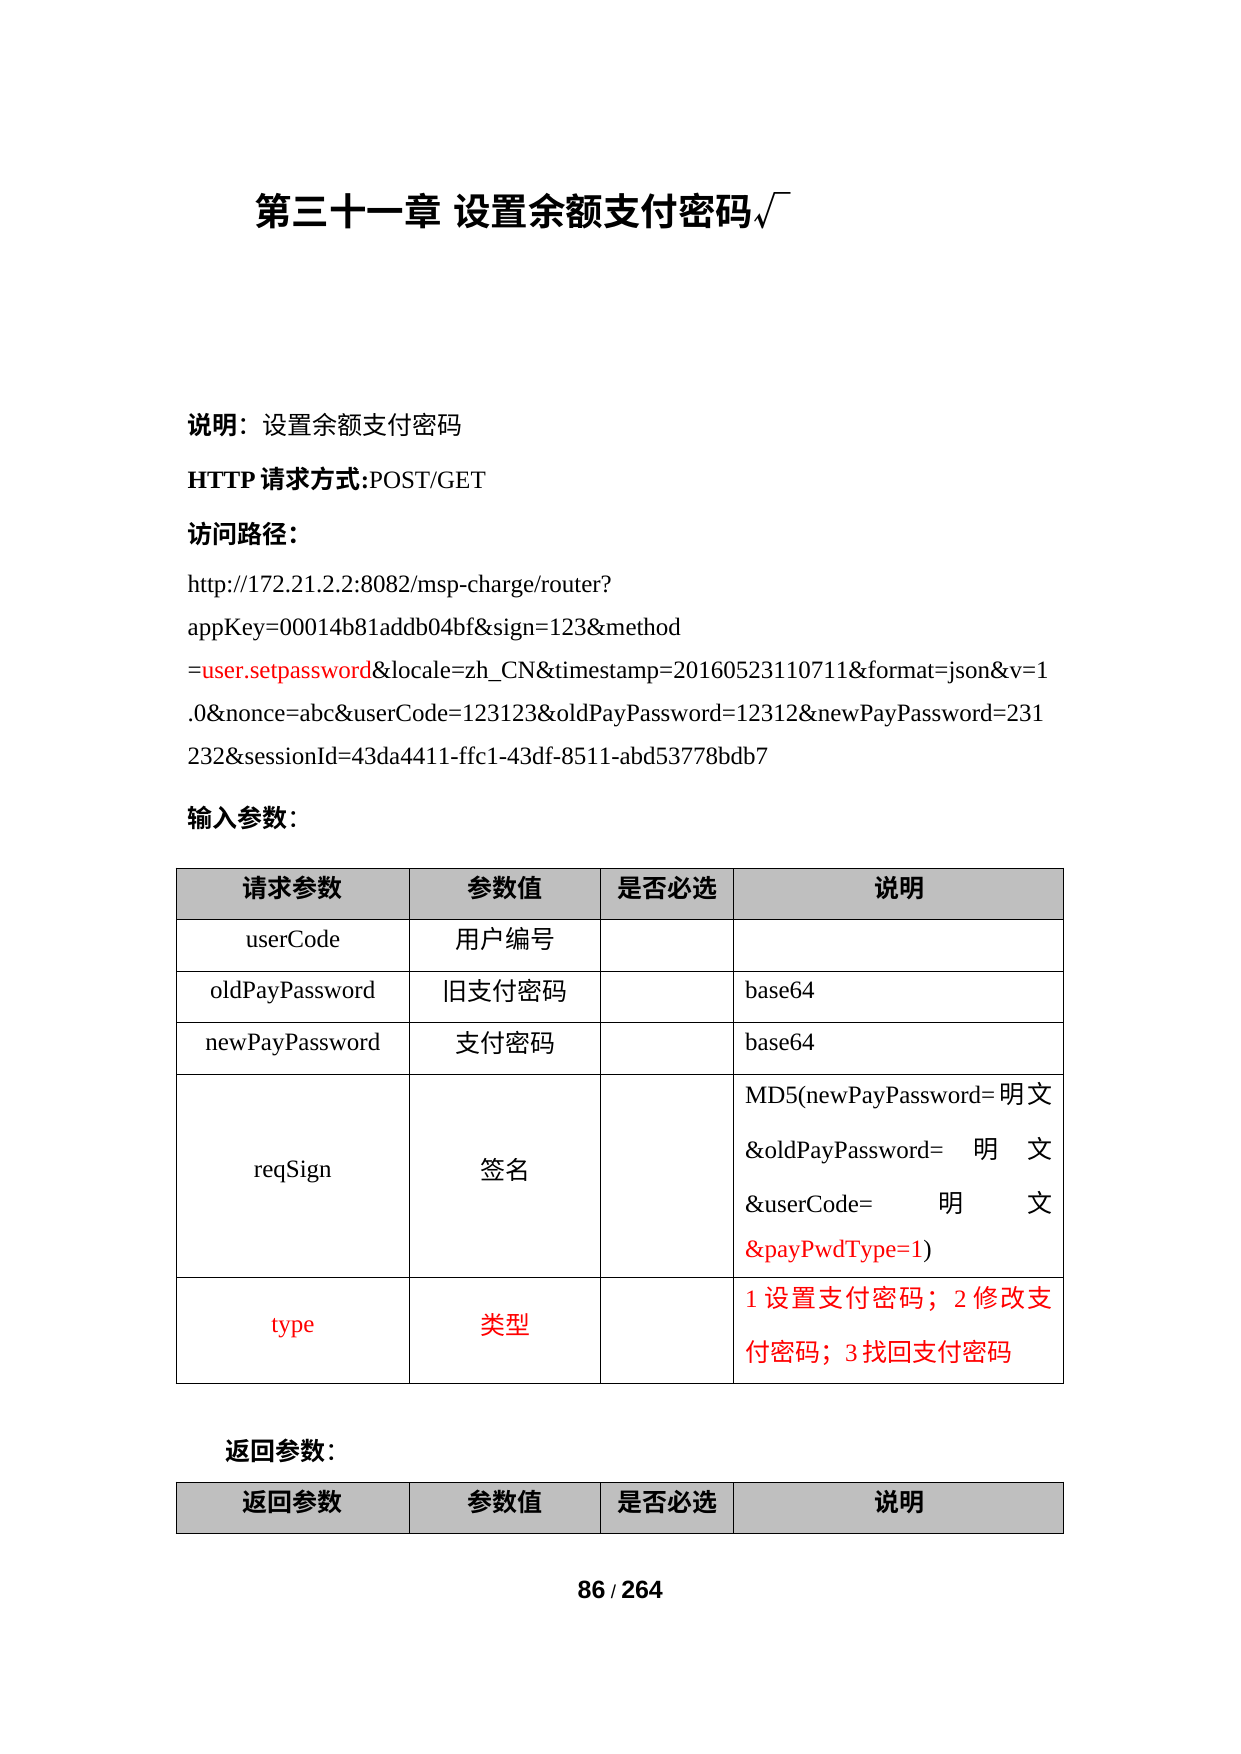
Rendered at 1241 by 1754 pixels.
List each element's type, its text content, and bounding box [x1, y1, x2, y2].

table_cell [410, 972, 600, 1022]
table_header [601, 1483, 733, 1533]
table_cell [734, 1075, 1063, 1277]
text 访问路径： [187, 514, 1053, 551]
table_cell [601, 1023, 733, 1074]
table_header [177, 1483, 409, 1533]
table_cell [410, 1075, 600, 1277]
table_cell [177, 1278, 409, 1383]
text 输入参数： [187, 784, 1053, 849]
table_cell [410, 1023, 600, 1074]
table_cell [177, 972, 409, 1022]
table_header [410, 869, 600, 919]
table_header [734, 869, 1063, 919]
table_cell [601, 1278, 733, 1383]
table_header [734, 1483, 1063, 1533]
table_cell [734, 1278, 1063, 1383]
subtitle 设置余额支付密码√ [187, 176, 1053, 241]
text 说明：设置余额支付密码 [187, 406, 1053, 442]
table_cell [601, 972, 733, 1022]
text HTTP请求方式:POST/GET [187, 460, 1053, 496]
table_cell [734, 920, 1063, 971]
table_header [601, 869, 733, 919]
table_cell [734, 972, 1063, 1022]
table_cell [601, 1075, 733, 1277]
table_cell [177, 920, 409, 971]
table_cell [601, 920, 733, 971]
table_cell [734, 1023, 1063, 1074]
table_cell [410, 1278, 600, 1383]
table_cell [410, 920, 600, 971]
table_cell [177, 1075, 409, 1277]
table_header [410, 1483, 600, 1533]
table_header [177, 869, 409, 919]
list 返回参数： [225, 1417, 1053, 1482]
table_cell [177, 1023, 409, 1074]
text http://172.21.2.2:8082/msp-charge/router?appKey=00014b81addb04bf&sign=123&method=user.setpassword&locale=zh_CN&timestamp=20160523110711&format=json&v=1.0&nonce=abc&userCode=123123&oldPayPassword=12312&newPayPassword=231232&sessionId=43da4411-ffc1-43df-8511-abd53778bdb7 [187, 569, 1053, 770]
